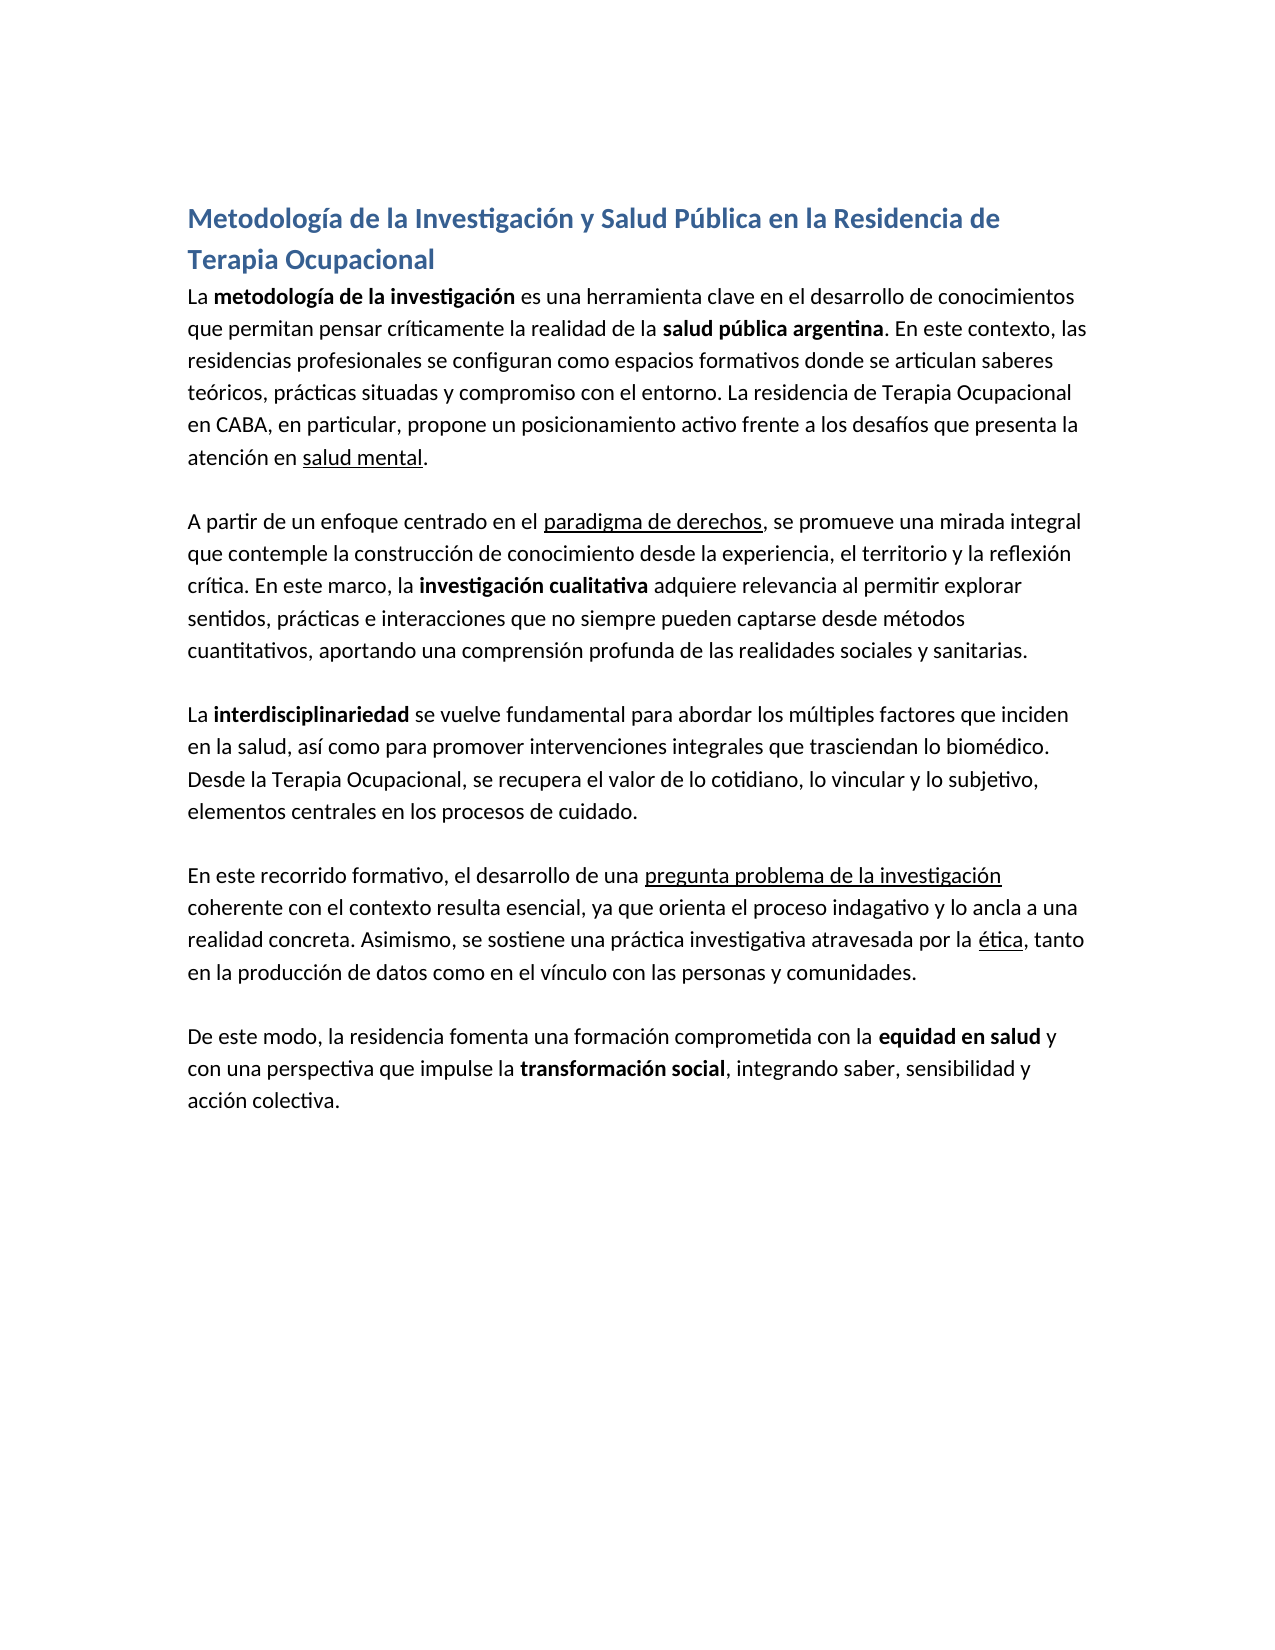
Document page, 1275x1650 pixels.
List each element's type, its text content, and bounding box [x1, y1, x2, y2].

subtitle Metodología de la Investigación y Salud Pública en la Residencia de Terapia Ocupacional [187, 200, 1087, 277]
text La metodología de la investigación es una herramienta clave en el desarrollo de conocimientos que permitan pensar críticamente la realidad de la salud pública argentina. En este contexto, las residencias profesionales se configuran como espacios formativos donde se articulan saberes teóricos, prácticas situadas y compromiso con el entorno. La residencia de Terapia Ocupacional en CABA, en particular, propone un posicionamiento activo frente a los desafíos que presenta la atención en salud mental. A partir de un enfoque centrado en el paradigma de derechos, se promueve una mirada integral que contemple la construcción de conocimiento desde la experiencia, el territorio y la reflexión crítica. En este marco, la investigación cualitativa adquiere relevancia al permitir explorar sentidos, prácticas e interacciones que no siempre pueden captarse desde métodos cuantitativos, aportando una comprensión profunda de las realidades sociales y sanitarias. La interdisciplinariedad se vuelve fundamental para abordar los múltiples factores que inciden en la salud, así como para promover intervenciones integrales que trasciendan lo biomédico. Desde la Terapia Ocupacional, se recupera el valor de lo cotidiano, lo vincular y lo subjetivo, elementos centrales en los procesos de cuidado. En este recorrido formativo, el desarrollo de una pregunta problema de la investigación coherente con el contexto resulta esencial, ya que orienta el proceso indagativo y lo ancla a una realidad concreta. Asimismo, se sostiene una práctica investigativa atravesada por la ética, tanto en la producción de datos como en el vínculo con las personas y comunidades. De este modo, la residencia fomenta una formación comprometida con la equidad en salud y con una perspectiva que impulse la transformación social, integrando saber, sensibilidad y acción colectiva. [187, 282, 1087, 1114]
